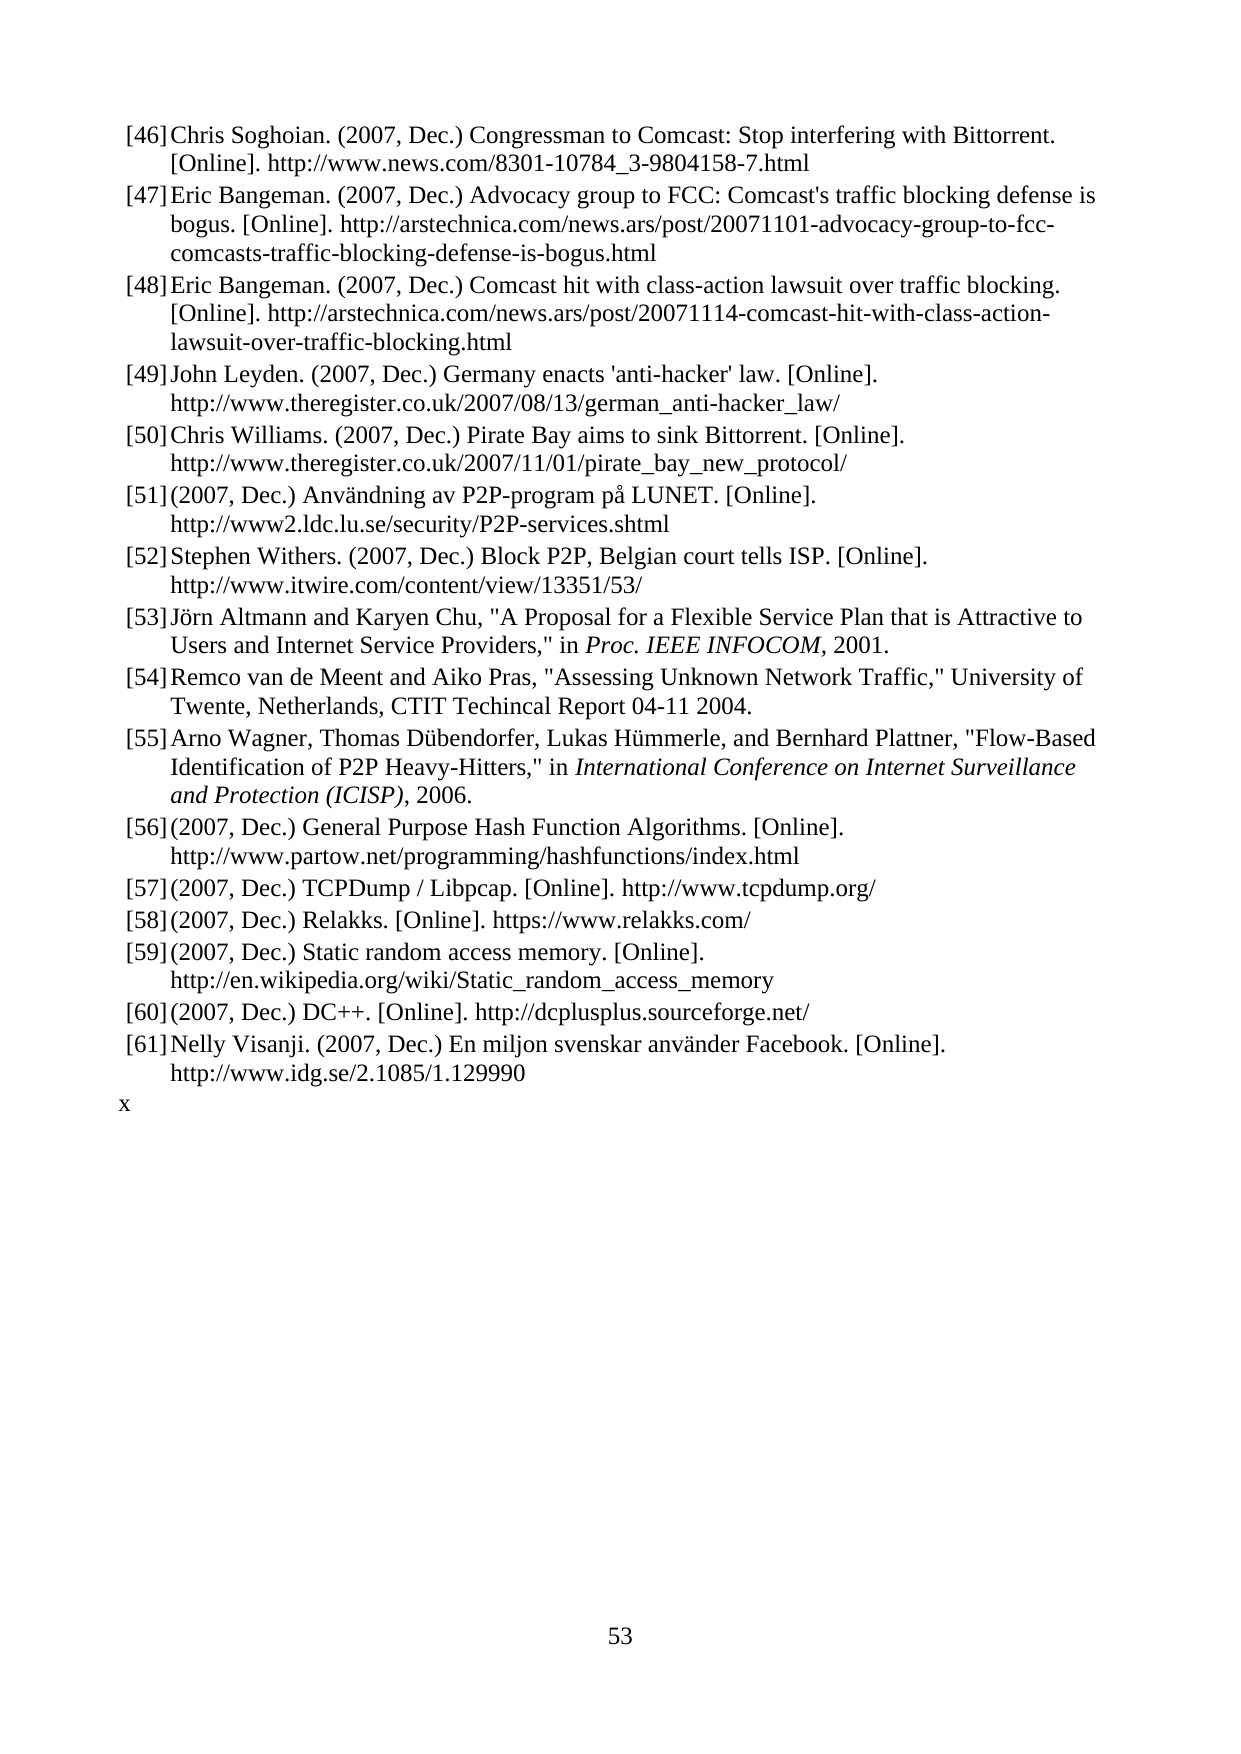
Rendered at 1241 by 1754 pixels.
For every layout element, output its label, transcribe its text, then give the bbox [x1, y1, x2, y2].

table_cell [60] [117, 996, 169, 1027]
table_cell (2007, Dec.) Användning av P2P-program på LUNET. [Online]. http://www2.ldc.lu.se/security/P2P-services.shtml [169, 479, 1121, 539]
table_cell Eric Bangeman. (2007, Dec.) Advocacy group to FCC: Comcast's traffic blocking defense is bogus. [Online]. http://arstechnica.com/news.ars/post/20071101-advocacy-group-to-fcc-comcasts-traffic-blocking-defense-is-bogus.html [169, 179, 1121, 268]
table_cell Jörn Altmann and Karyen Chu, "A Proposal for a Flexible Service Plan that is Attractive to Users and Internet Service Providers," in Proc. IEEE INFOCOM, 2001. [169, 600, 1121, 661]
text x [118, 1088, 1122, 1117]
table_cell [48] [117, 268, 169, 357]
table_cell [56] [117, 811, 169, 871]
table_cell [53] [117, 600, 169, 661]
table_cell [58] [117, 903, 169, 935]
table_cell [52] [117, 539, 169, 600]
table_cell [59] [117, 935, 169, 996]
table_cell [57] [117, 871, 169, 903]
table_cell Chris Soghoian. (2007, Dec.) Congressman to Comcast: Stop interfering with Bittorrent. [Online]. http://www.news.com/8301-10784_3-9804158-7.html [169, 118, 1121, 179]
table_cell [49] [117, 358, 169, 418]
table_cell (2007, Dec.) General Purpose Hash Function Algorithms. [Online]. http://www.partow.net/programming/hashfunctions/index.html [169, 811, 1121, 871]
table_cell Stephen Withers. (2007, Dec.) Block P2P, Belgian court tells ISP. [Online]. http://www.itwire.com/content/view/13351/53/ [169, 539, 1121, 600]
table_cell Eric Bangeman. (2007, Dec.) Comcast hit with class-action lawsuit over traffic blocking. [Online]. http://arstechnica.com/news.ars/post/20071114-comcast-hit-with-class-action-lawsuit-over-traffic-blocking.html [169, 268, 1121, 357]
table_cell [61] [117, 1028, 169, 1088]
table_cell Nelly Visanji. (2007, Dec.) En miljon svenskar använder Facebook. [Online]. http://www.idg.se/2.1085/1.129990 [169, 1028, 1121, 1088]
table_cell John Leyden. (2007, Dec.) Germany enacts 'anti-hacker' law. [Online]. http://www.theregister.co.uk/2007/08/13/german_anti-hacker_law/ [169, 358, 1121, 418]
table_cell [55] [117, 721, 169, 811]
table_cell (2007, Dec.) TCPDump / Libpcap. [Online]. http://www.tcpdump.org/ [169, 871, 1121, 903]
table_cell [47] [117, 179, 169, 268]
table_cell Arno Wagner, Thomas Dübendorfer, Lukas Hümmerle, and Bernhard Plattner, "Flow-Based Identification of P2P Heavy-Hitters," in International Conference on Internet Surveillance and Protection (ICISP), 2006. [169, 721, 1121, 811]
table_cell [50] [117, 418, 169, 479]
table_cell (2007, Dec.) Relakks. [Online]. https://www.relakks.com/ [169, 903, 1121, 935]
table_cell Chris Williams. (2007, Dec.) Pirate Bay aims to sink Bittorrent. [Online]. http://www.theregister.co.uk/2007/11/01/pirate_bay_new_protocol/ [169, 418, 1121, 479]
table_cell [51] [117, 479, 169, 539]
table_cell (2007, Dec.) DC++. [Online]. http://dcplusplus.sourceforge.net/ [169, 996, 1121, 1027]
table_cell (2007, Dec.) Static random access memory. [Online]. http://en.wikipedia.org/wiki/Static_random_access_memory [169, 935, 1121, 996]
table_cell [46] [117, 118, 169, 179]
table_cell Remco van de Meent and Aiko Pras, "Assessing Unknown Network Traffic," University of Twente, Netherlands, CTIT Techincal Report 04-11 2004. [169, 661, 1121, 721]
table_cell [54] [117, 661, 169, 721]
